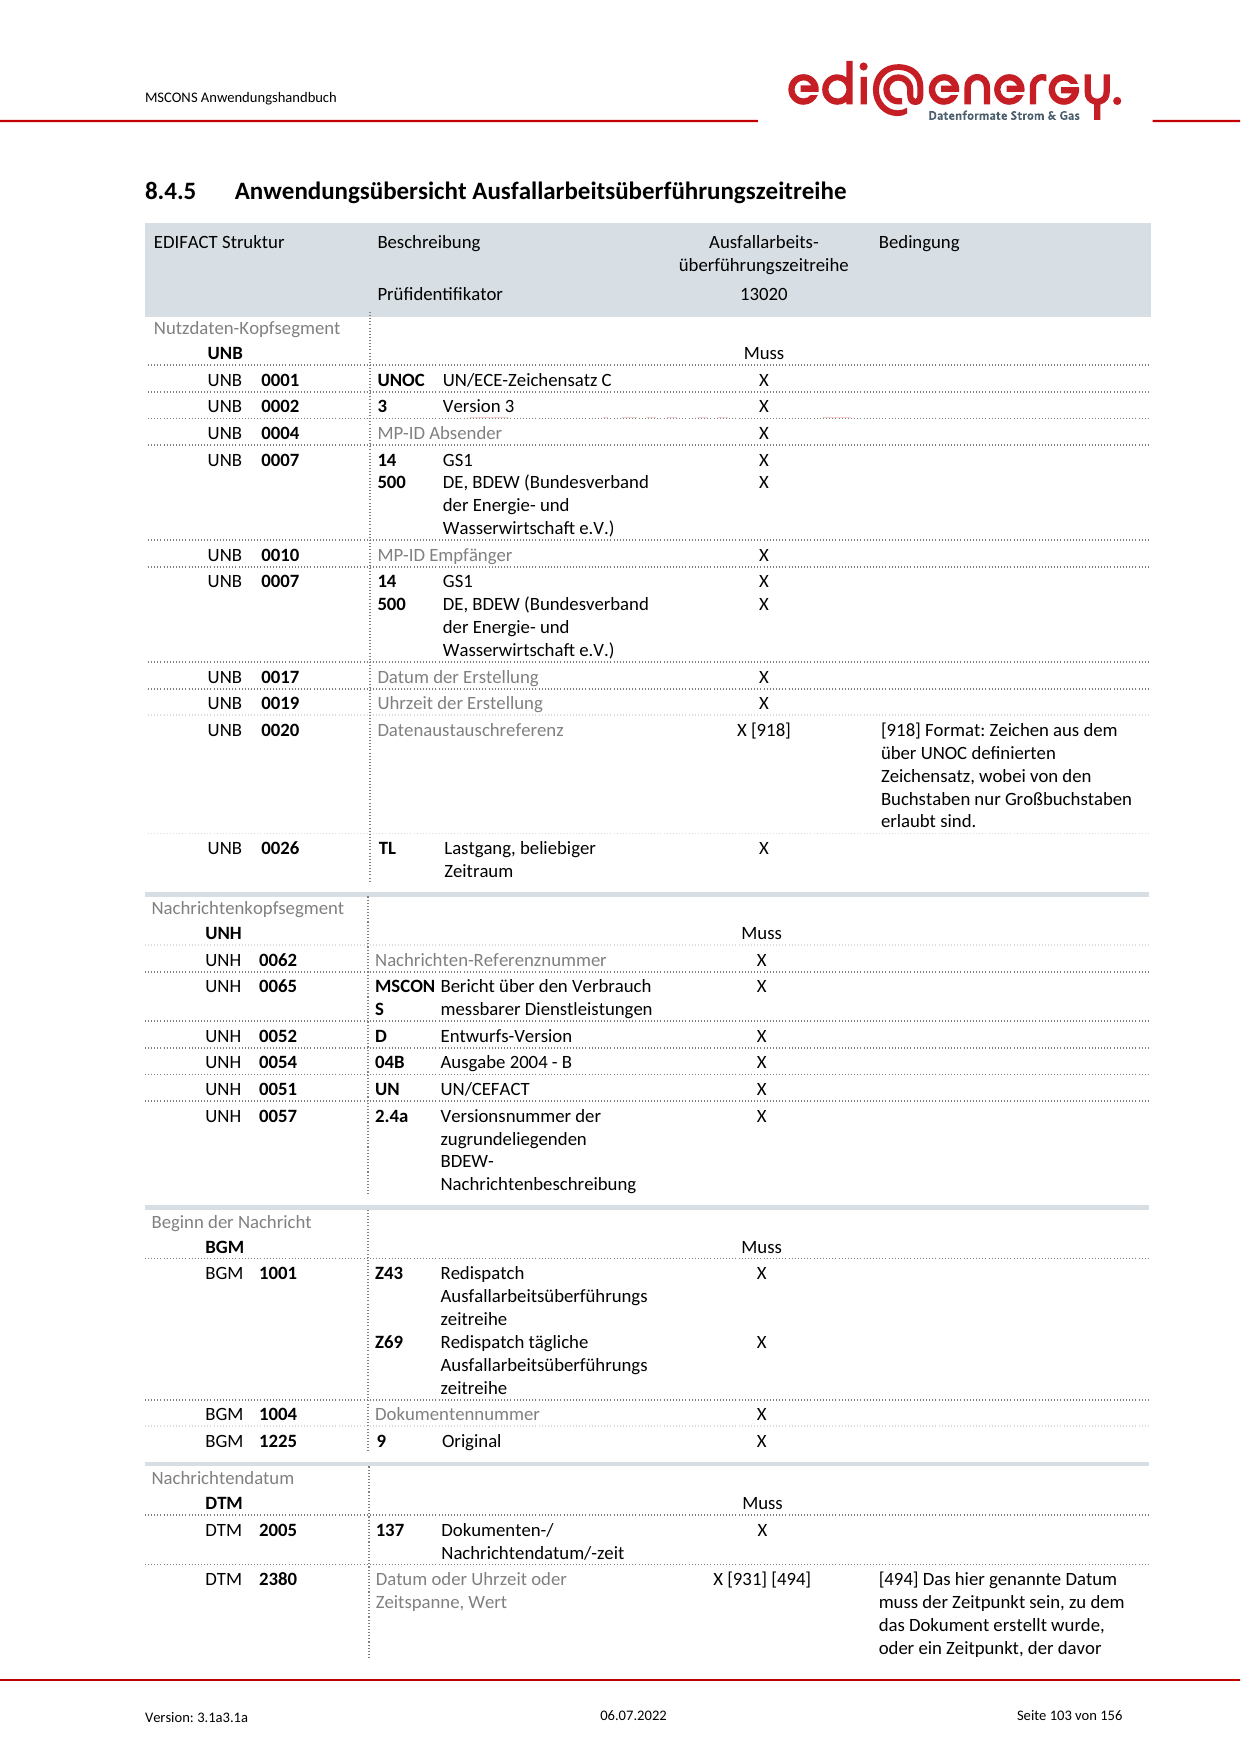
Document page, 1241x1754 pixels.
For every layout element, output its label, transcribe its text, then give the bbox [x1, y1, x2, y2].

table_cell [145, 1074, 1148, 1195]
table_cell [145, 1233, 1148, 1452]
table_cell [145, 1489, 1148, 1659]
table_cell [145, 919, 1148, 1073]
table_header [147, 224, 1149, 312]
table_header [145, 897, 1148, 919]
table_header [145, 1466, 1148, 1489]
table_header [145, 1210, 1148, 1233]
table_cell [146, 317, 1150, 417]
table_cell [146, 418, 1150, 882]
subtitle Anwendungsübersicht Ausfallarbeitsüberführungszeitreihe [145, 173, 1122, 206]
